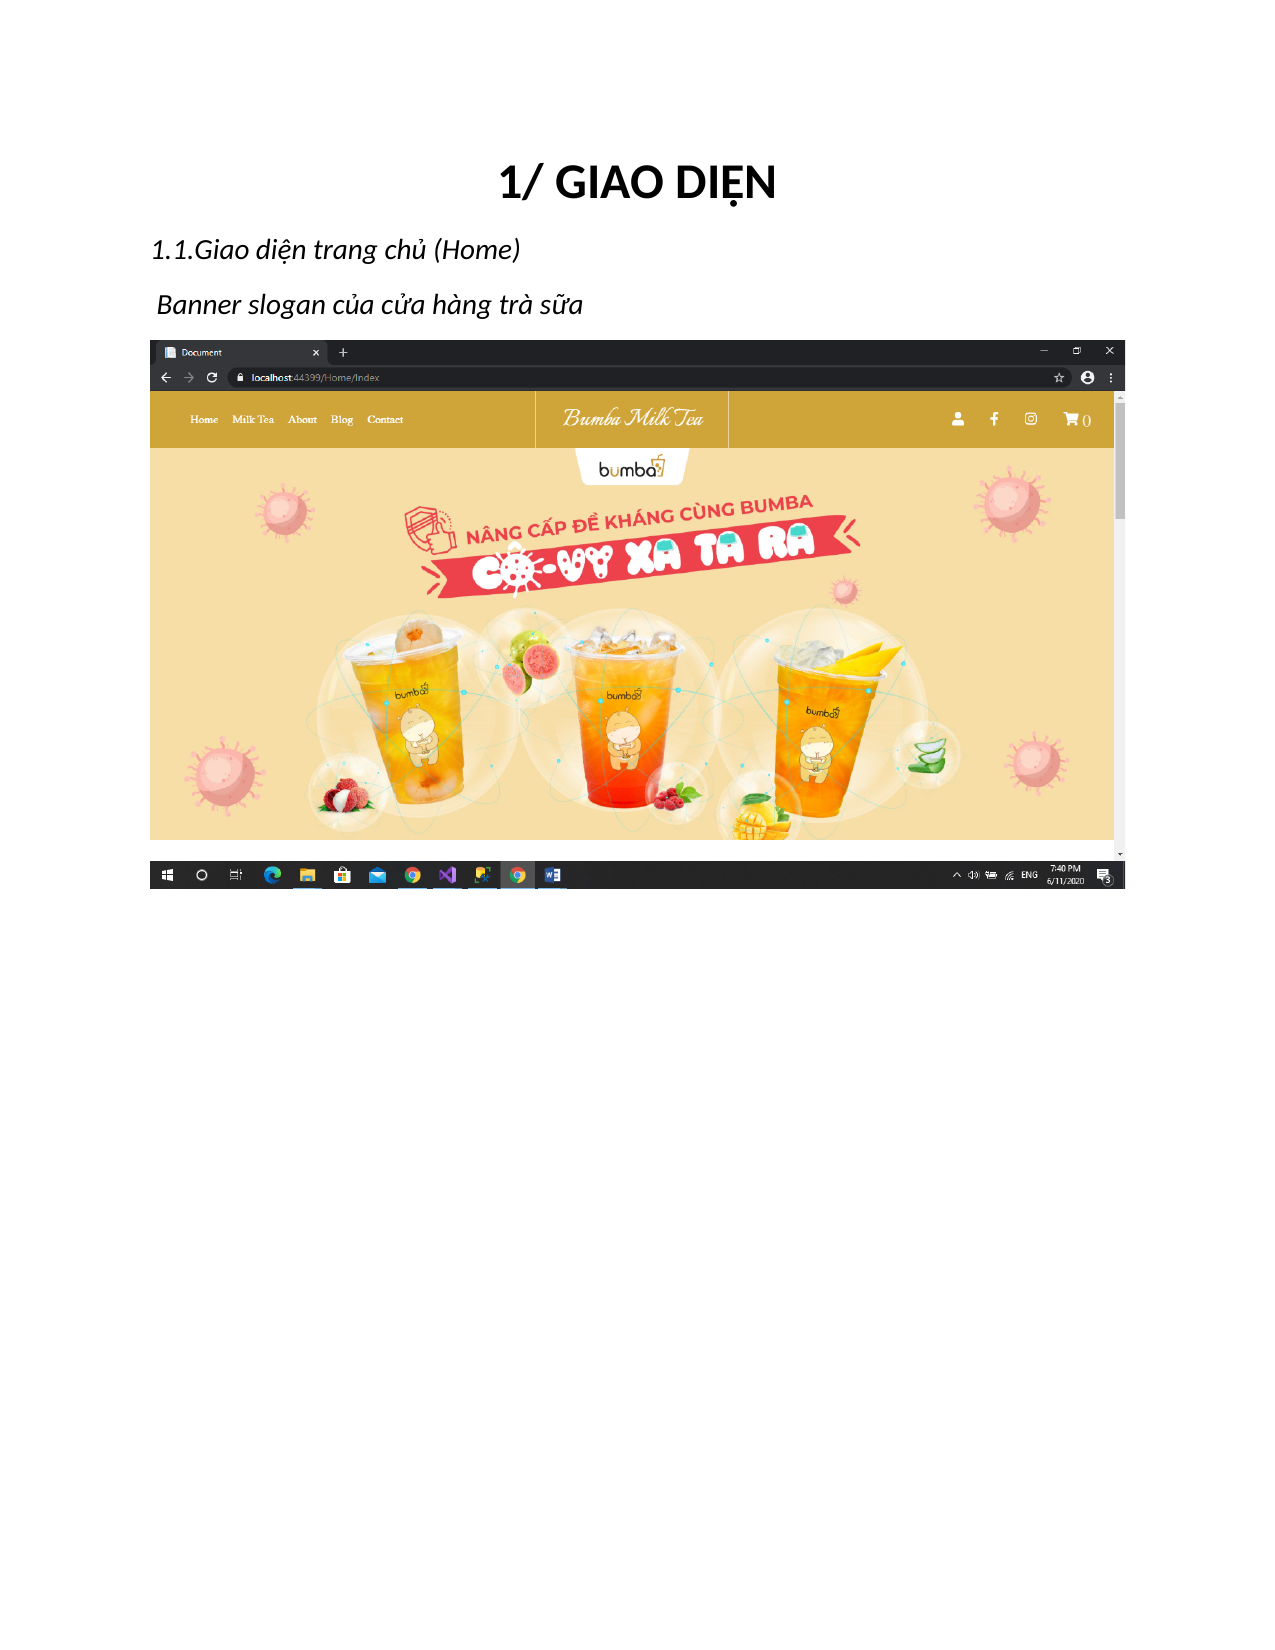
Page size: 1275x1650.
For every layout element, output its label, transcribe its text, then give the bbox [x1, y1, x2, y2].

text 1/ GIAO DIỆN [150, 150, 1125, 211]
text 1.1.Giao diện trang chủ (Home) [150, 231, 1125, 267]
picture [150, 340, 1125, 889]
text Banner slogan của cửa hàng trà sữa [150, 286, 1125, 321]
